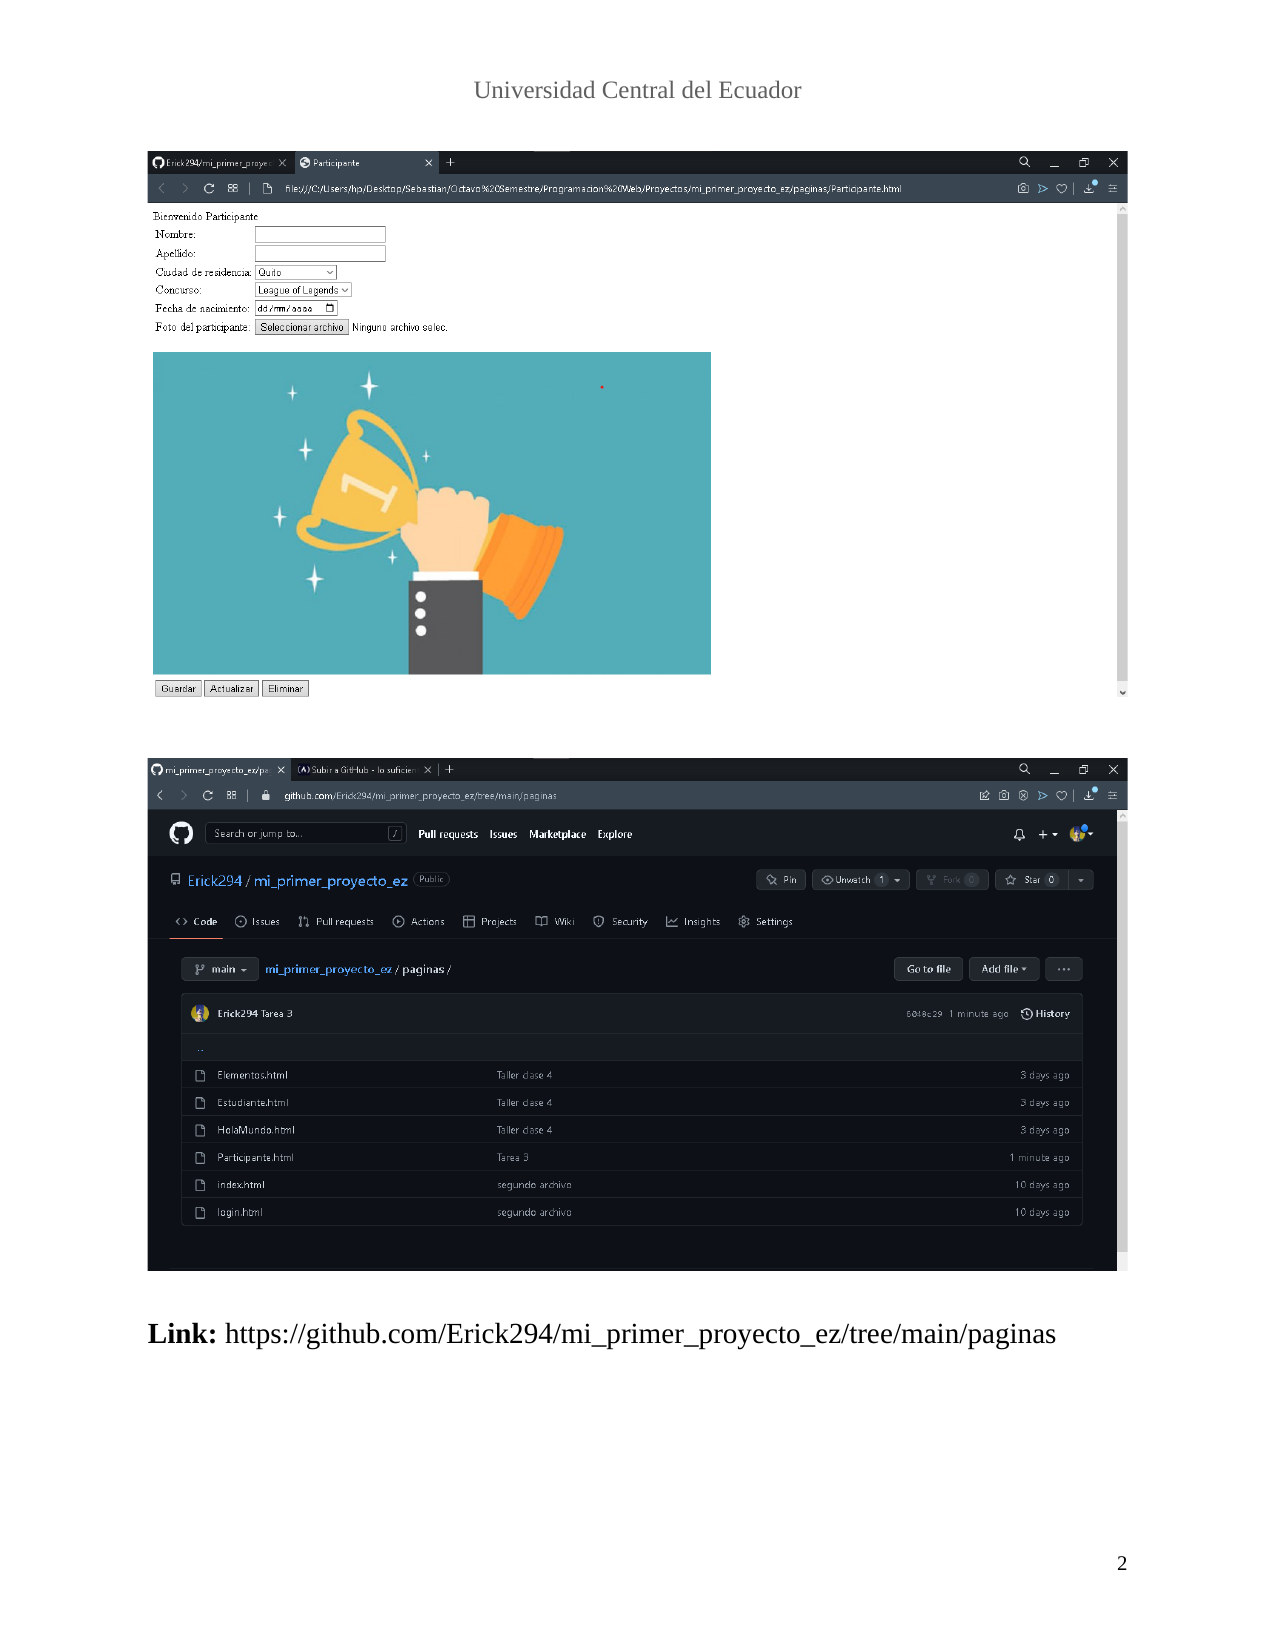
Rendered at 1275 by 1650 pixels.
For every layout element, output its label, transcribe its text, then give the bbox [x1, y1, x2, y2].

picture [147, 758, 1128, 1271]
picture [147, 151, 1128, 697]
text Link: https://github.com/Erick294/mi_primer_proyecto_ez/tree/main/paginas [148, 1316, 1127, 1350]
